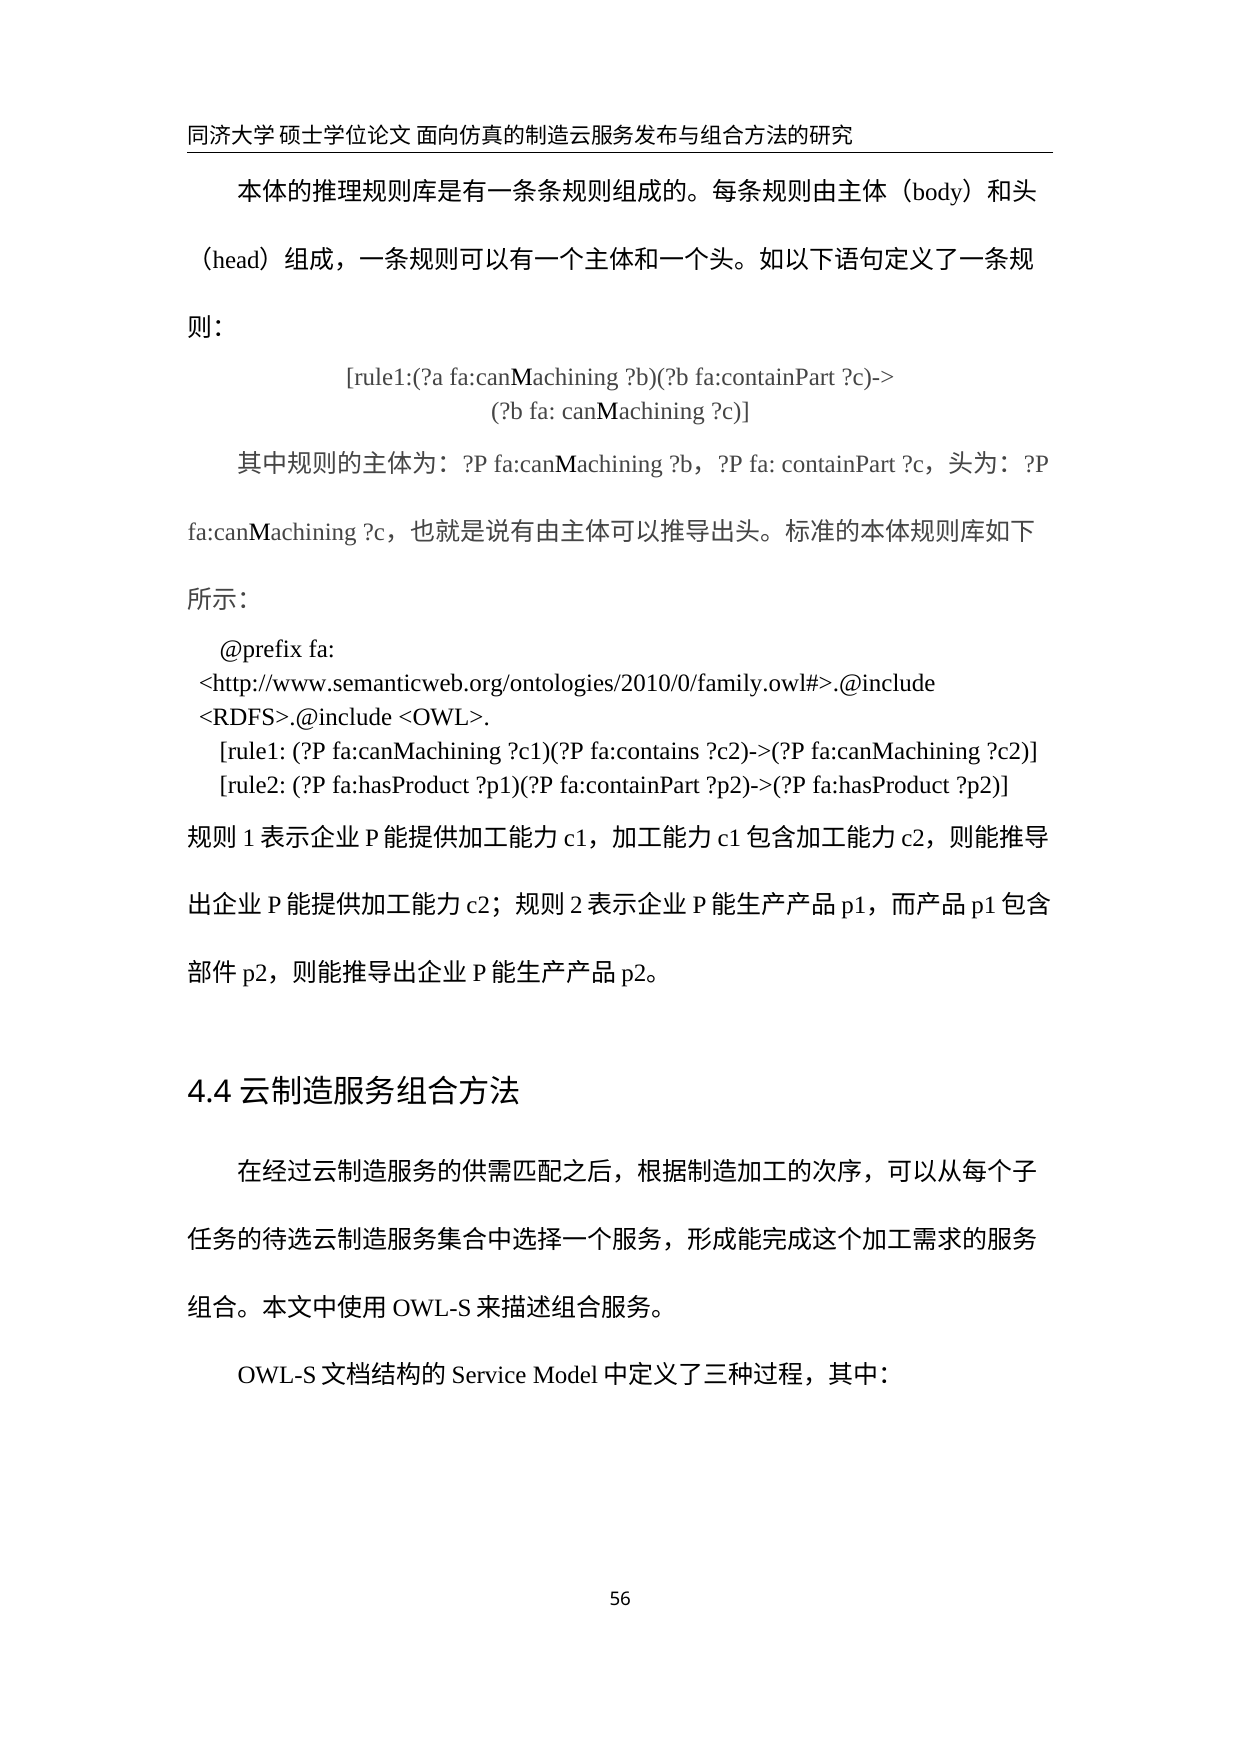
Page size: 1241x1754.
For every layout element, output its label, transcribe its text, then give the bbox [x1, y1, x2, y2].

table_header @prefix fa: <http://www.semanticweb.org/ontologies/2010/0/family.owl#>.@include <RDFS>.@include <OWL>. [rule1: (?P fa:canMachining ?c1)(?P fa:contains ?c2)->(?P fa:canMachining ?c2)] [rule2: (?P fa:hasProduct ?p1)(?P fa:containPart ?p2)->(?P fa:hasProduct ?p2)] [187, 631, 1052, 801]
text 在经过云制造服务的供需匹配之后，根据制造加工的次序，可以从每个子任务的待选云制造服务集合中选择一个服务，形成能完成这个加工需求的服务组合。本文中使用OWL-S来描述组合服务。 [187, 1135, 1053, 1339]
text 规则1表示企业P能提供加工能力c1，加工能力c1包含加工能力c2，则能推导出企业P能提供加工能力c2；规则2表示企业P能生产产品p1，而产品p1包含部件p2，则能推导出企业P能生产产品p2。 [187, 801, 1053, 1005]
text OWL-S文档结构的Service Model中定义了三种过程，其中： [187, 1339, 1053, 1407]
text 本体的推理规则库是有一条条规则组成的。每条规则由主体（body）和头（head）组成，一条规则可以有一个主体和一个头。如以下语句定义了一条规则： [187, 156, 1053, 360]
text (?b fa: canMachining ?c)] [187, 394, 1053, 428]
text 其中规则的主体为：?P fa:canMachining ?b，?P fa: containPart ?c，头为：?P fa:canMachining ?c，也就是说有由主体可以推导出头。标准的本体规则库如下所示： [187, 428, 1053, 631]
subtitle 4.4 云制造服务组合方法 [187, 1055, 1053, 1123]
text [rule1:(?a fa:canMachining ?b)(?b fa:containPart ?c)-> [187, 360, 1053, 394]
